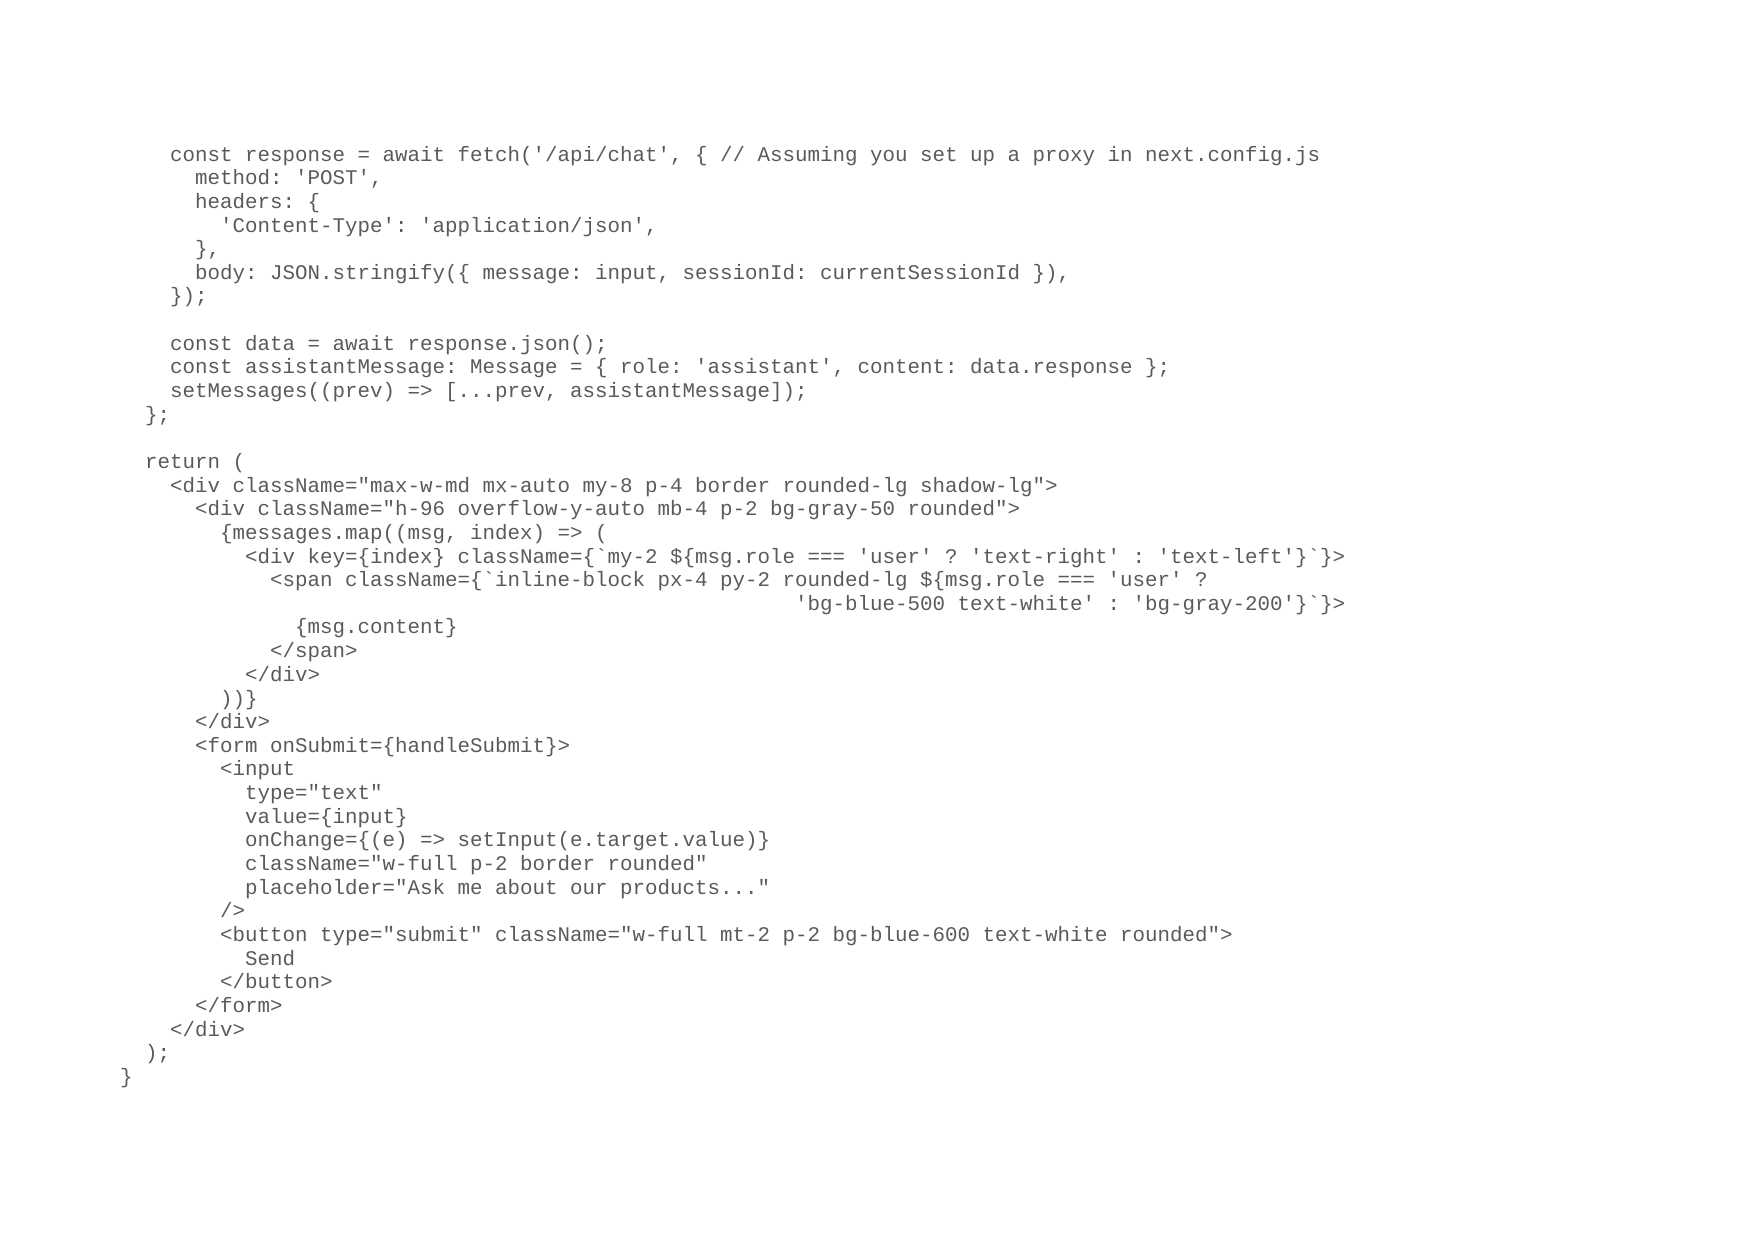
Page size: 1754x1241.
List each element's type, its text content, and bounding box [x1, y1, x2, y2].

text const data = await response.json(); [120, 333, 1634, 356]
text </div> [120, 711, 1634, 735]
text </div> [120, 1018, 1634, 1042]
text onChange={(e) => setInput(e.target.value)} [120, 829, 1634, 853]
text </span> [120, 640, 1634, 664]
text <form onSubmit={handleSubmit}> [120, 735, 1634, 758]
text <div className="max-w-md mx-auto my-8 p-4 border rounded-lg shadow-lg"> [120, 475, 1634, 498]
text </div> [120, 664, 1634, 687]
text </button> [120, 971, 1634, 995]
text const assistantMessage: Message = { role: 'assistant', content: data.response }; [120, 356, 1634, 380]
text </form> [120, 995, 1634, 1018]
text {msg.content} [120, 617, 1634, 640]
text {messages.map((msg, index) => ( [120, 522, 1634, 546]
text setMessages((prev) => [...prev, assistantMessage]); [120, 380, 1634, 404]
text 'Content-Type': 'application/json', [120, 214, 1634, 238]
text ); [120, 1042, 1634, 1066]
text <input [120, 758, 1634, 782]
text value={input} [120, 806, 1634, 829]
text method: 'POST', [120, 167, 1634, 191]
text headers: { [120, 191, 1634, 214]
text <span className={`inline-block px-4 py-2 rounded-lg ${msg.role === 'user' ? 'bg-blue-500 text-white' : 'bg-gray-200'}`}> [120, 569, 1634, 617]
text type="text" [120, 782, 1634, 806]
text Send [120, 948, 1634, 971]
text const response = await fetch('/api/chat', { // Assuming you set up a proxy in next.config.js [120, 144, 1634, 167]
text <button type="submit" className="w-full mt-2 p-2 bg-blue-600 text-white rounded"> [120, 924, 1634, 948]
text <div key={index} className={`my-2 ${msg.role === 'user' ? 'text-right' : 'text-left'}`}> [120, 546, 1634, 569]
text }; [120, 404, 1634, 427]
text className="w-full p-2 border rounded" [120, 853, 1634, 877]
text }, [120, 238, 1634, 262]
text placeholder="Ask me about our products..." [120, 877, 1634, 900]
text /> [120, 900, 1634, 924]
text } [120, 1066, 1634, 1089]
text ))} [120, 687, 1634, 711]
text }); [120, 286, 1634, 309]
text <div className="h-96 overflow-y-auto mb-4 p-2 bg-gray-50 rounded"> [120, 498, 1634, 522]
text return ( [120, 451, 1634, 475]
text body: JSON.stringify({ message: input, sessionId: currentSessionId }), [120, 262, 1634, 286]
